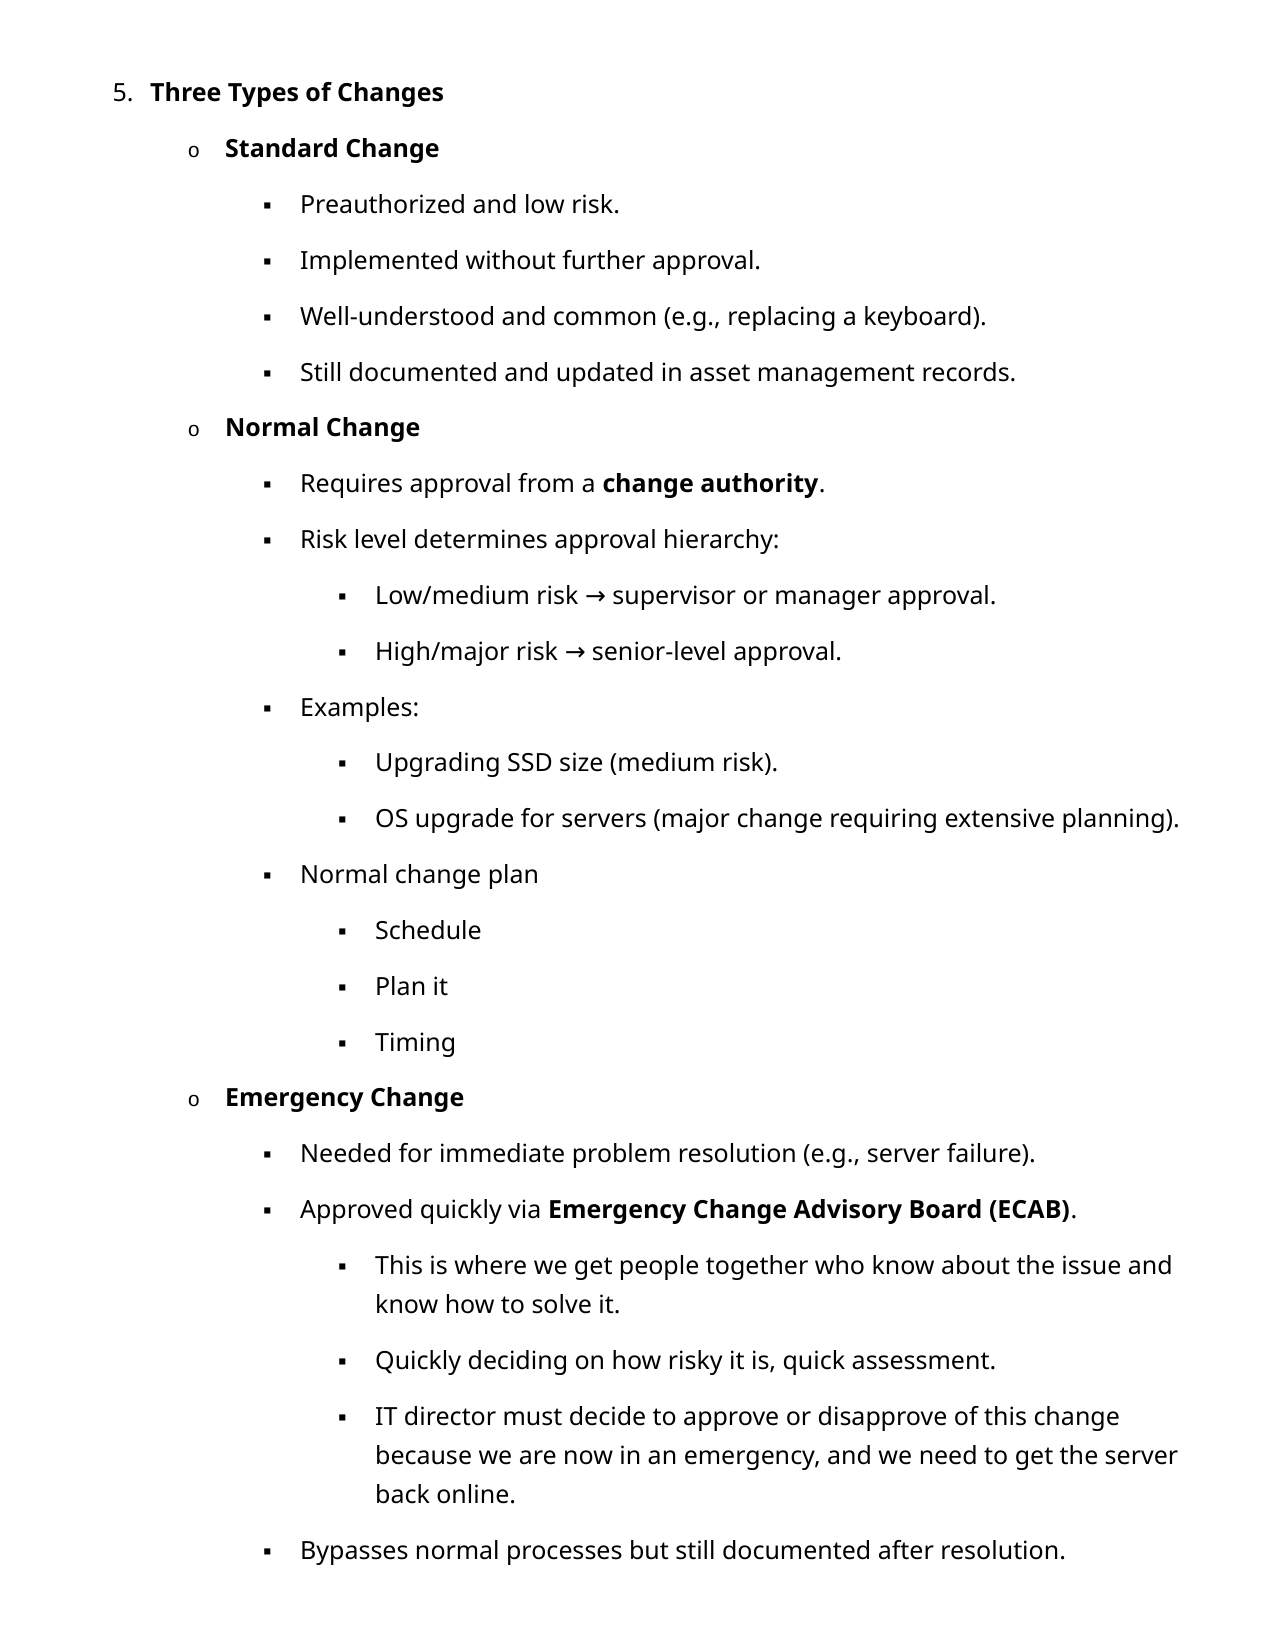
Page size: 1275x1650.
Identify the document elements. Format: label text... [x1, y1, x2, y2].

list High/major risk → senior-level approval. [337, 633, 1200, 667]
list Schedule [337, 912, 1200, 947]
list Plan it [337, 968, 1200, 1002]
list Timing [337, 1024, 1200, 1058]
list OS upgrade for servers (major change requiring extensive planning). [337, 801, 1200, 835]
list Quickly deciding on how risky it is, quick assessment. [337, 1342, 1200, 1377]
list Normal Change [187, 410, 1200, 444]
list Standard Change [187, 131, 1200, 165]
list Requires approval from a change authority. [262, 466, 1200, 500]
list Still documented and updated in asset management records. [262, 354, 1200, 388]
list Emergency Change [187, 1080, 1200, 1114]
list Approved quickly via Emergency Change Advisory Board (ECAB). [262, 1192, 1200, 1226]
list IT director must decide to approve or disapprove of this change because we are now in an emergency, and we need to get the server back online. [337, 1398, 1200, 1511]
list Bypasses normal processes but still documented after resolution. [262, 1532, 1200, 1567]
list Risk level determines approval hierarchy: [262, 522, 1200, 556]
list Implemented without further approval. [262, 242, 1200, 277]
list Three Types of Changes [112, 75, 1200, 109]
list This is where we get people together who know about the issue and know how to solve it. [337, 1247, 1200, 1321]
list Examples: [262, 689, 1200, 723]
list Well-understood and common (e.g., replacing a keyboard). [262, 298, 1200, 332]
list Preauthorized and low risk. [262, 187, 1200, 221]
list Needed for immediate problem resolution (e.g., server failure). [262, 1136, 1200, 1170]
list Normal change plan [262, 857, 1200, 891]
list Upgrading SSD size (medium risk). [337, 745, 1200, 779]
list Low/medium risk → supervisor or manager approval. [337, 577, 1200, 612]
